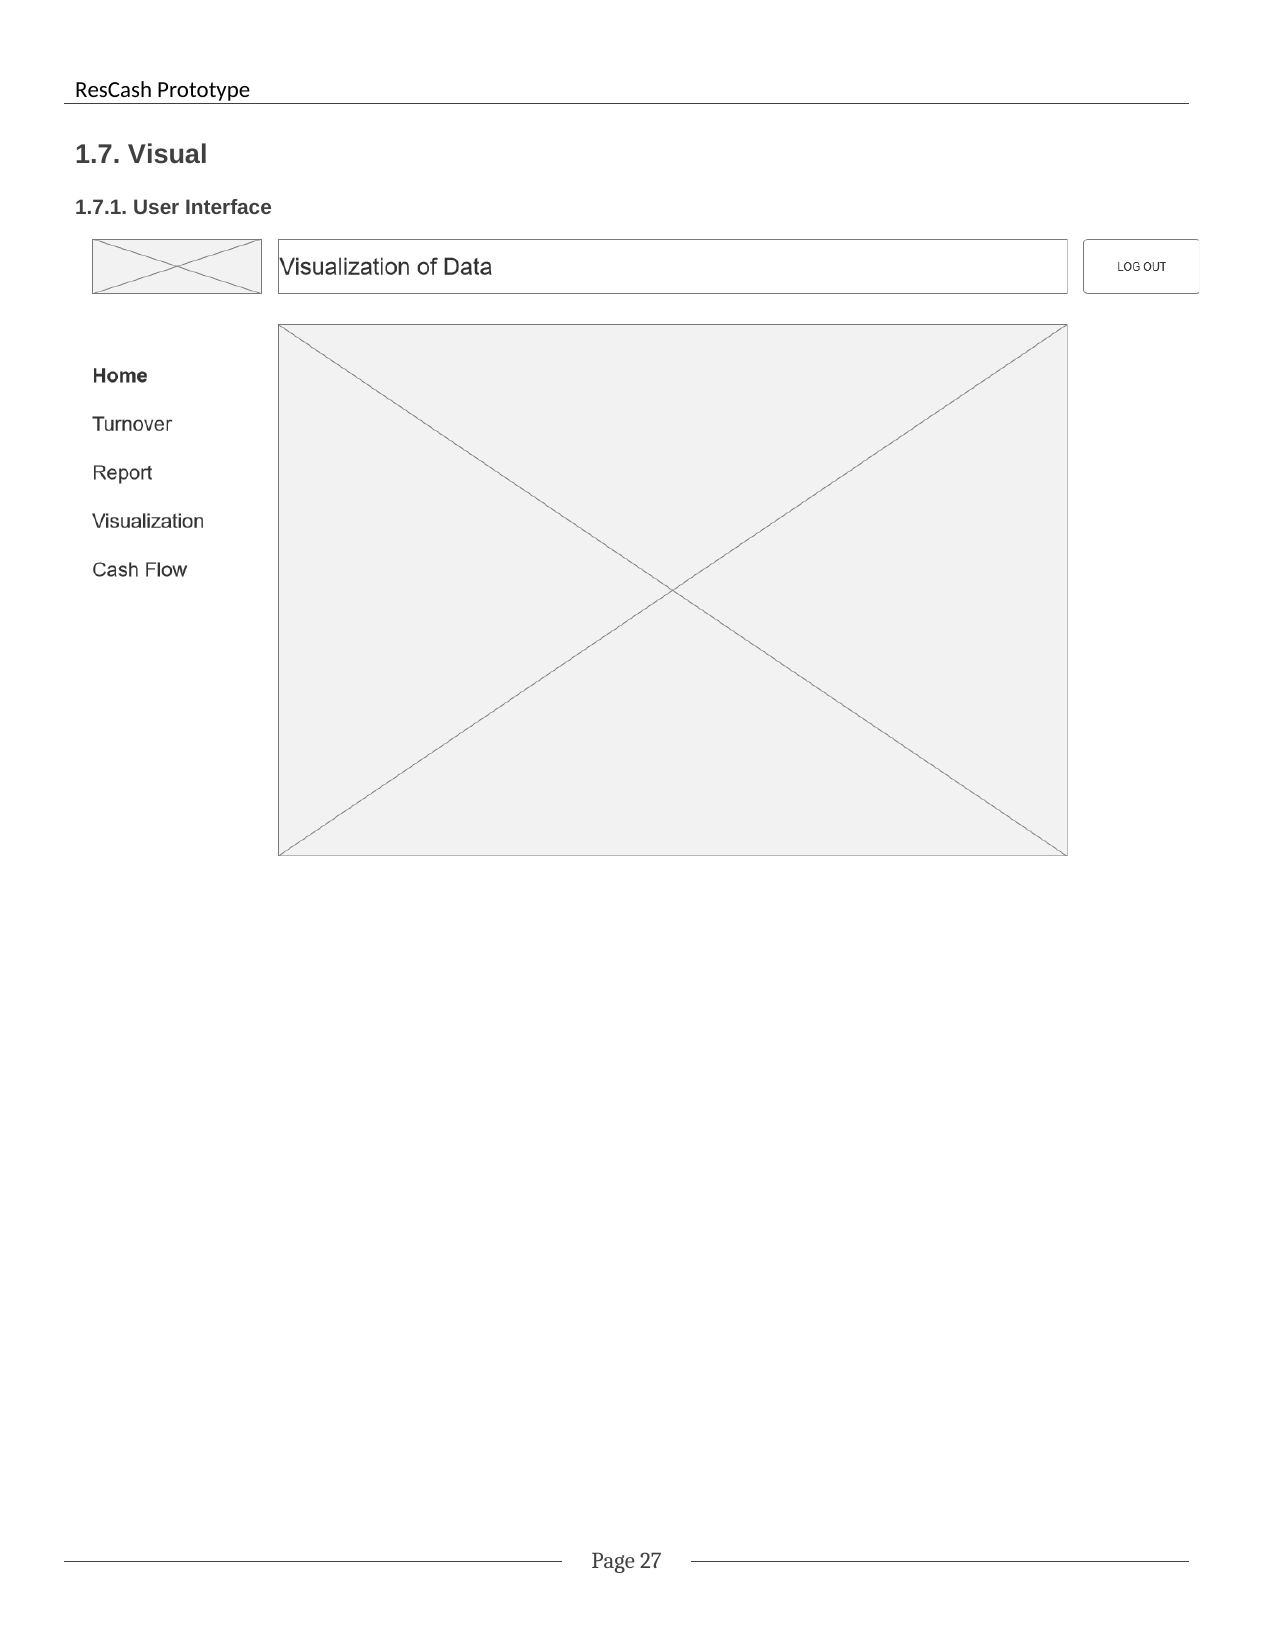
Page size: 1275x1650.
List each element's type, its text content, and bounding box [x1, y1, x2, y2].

subtitle Visual [75, 138, 1200, 169]
subtitle User Interface [75, 194, 1200, 218]
picture [75, 231, 1200, 856]
